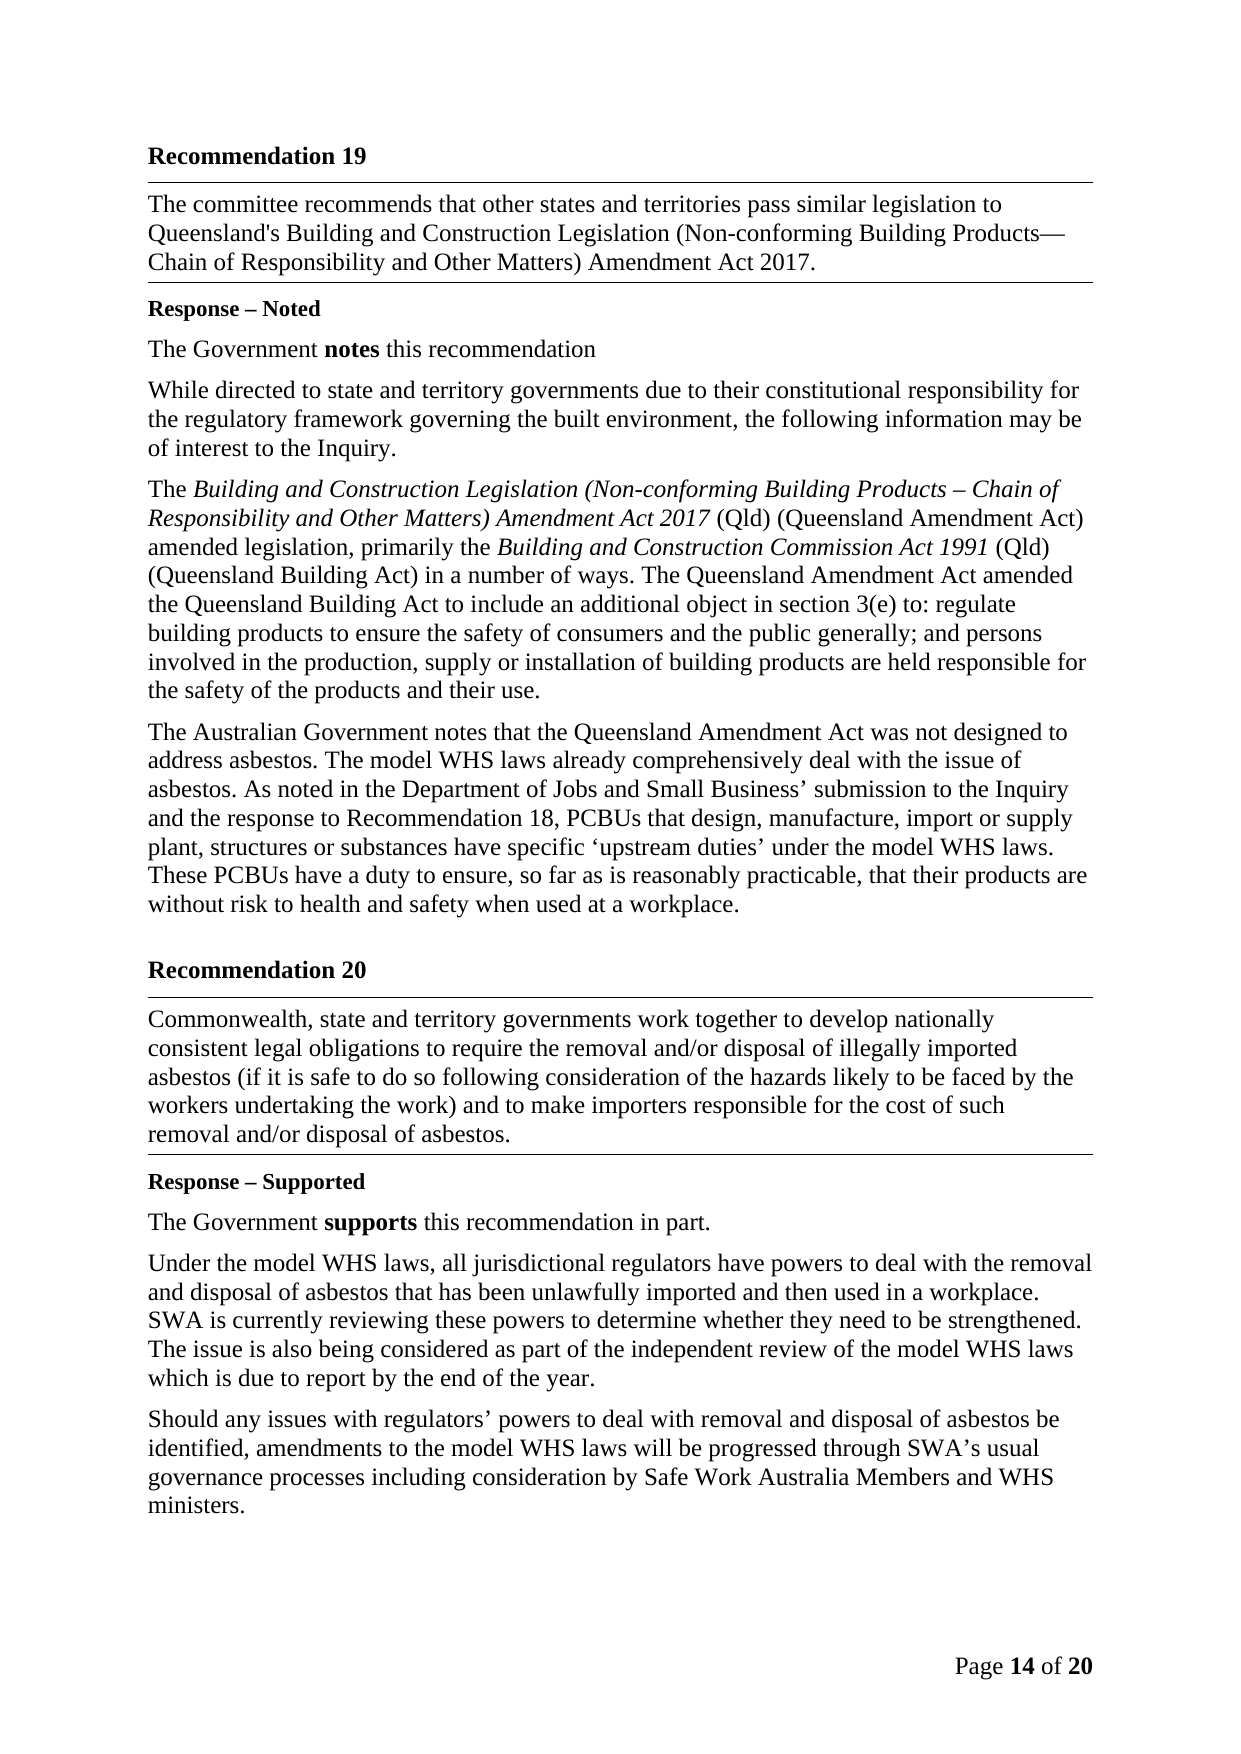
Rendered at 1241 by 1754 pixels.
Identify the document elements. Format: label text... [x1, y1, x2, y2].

subtitle Response – Supported [148, 1168, 1093, 1194]
subtitle Recommendation 19 [148, 141, 1093, 170]
text While directed to state and territory governments due to their constitutional responsibility for the regulatory framework governing the built environment, the following information may be of interest to the Inquiry. [148, 376, 1093, 462]
text The committee recommends that other states and territories pass similar legislation to Queensland's Building and Construction Legislation (Non-conforming Building Products—Chain of Responsibility and Other Matters) Amendment Act 2017. [148, 183, 1093, 282]
text Should any issues with regulators’ powers to deal with removal and disposal of asbestos be identified, amendments to the model WHS laws will be progressed through SWA’s usual governance processes including consideration by Safe Work Australia Members and WHS ministers. [148, 1404, 1093, 1519]
text The Australian Government notes that the Queensland Amendment Act was not designed to address asbestos. The model WHS laws already comprehensively deal with the issue of asbestos. As noted in the Department of Jobs and Small Business’ submission to the Inquiry and the response to Recommendation 18, PCBUs that design, manufacture, import or supply plant, structures or substances have specific ‘upstream duties’ under the model WHS laws. These PCBUs have a duty to ensure, so far as is reasonably practicable, that their products are without risk to health and safety when used at a workplace. [148, 717, 1093, 918]
subtitle Recommendation 20 [148, 956, 1093, 984]
text Under the model WHS laws, all jurisdictional regulators have powers to deal with the removal and disposal of asbestos that has been unlawfully imported and then used in a workplace. SWA is currently reviewing these powers to determine whether they need to be strengthened. The issue is also being considered as part of the independent review of the model WHS laws which is due to report by the end of the year. [148, 1248, 1093, 1392]
subtitle Response – Noted [148, 296, 1093, 322]
text The Government notes this recommendation [148, 334, 1093, 363]
text The Government supports this recommendation in part. [148, 1207, 1093, 1235]
text Commonwealth, state and territory governments work together to develop nationally consistent legal obligations to require the removal and/or disposal of illegally imported asbestos (if it is safe to do so following consideration of the hazards likely to be faced by the workers undertaking the work) and to make importers responsible for the cost of such removal and/or disposal of asbestos. [148, 998, 1093, 1154]
text The Building and Construction Legislation (Non-conforming Building Products – Chain of Responsibility and Other Matters) Amendment Act 2017 (Qld) (Queensland Amendment Act) amended legislation, primarily the Building and Construction Commission Act 1991 (Qld) (Queensland Building Act) in a number of ways. The Queensland Amendment Act amended the Queensland Building Act to include an additional object in section 3(e) to: regulate building products to ensure the safety of consumers and the public generally; and persons involved in the production, supply or installation of building products are held responsible for the safety of the products and their use. [148, 474, 1093, 704]
